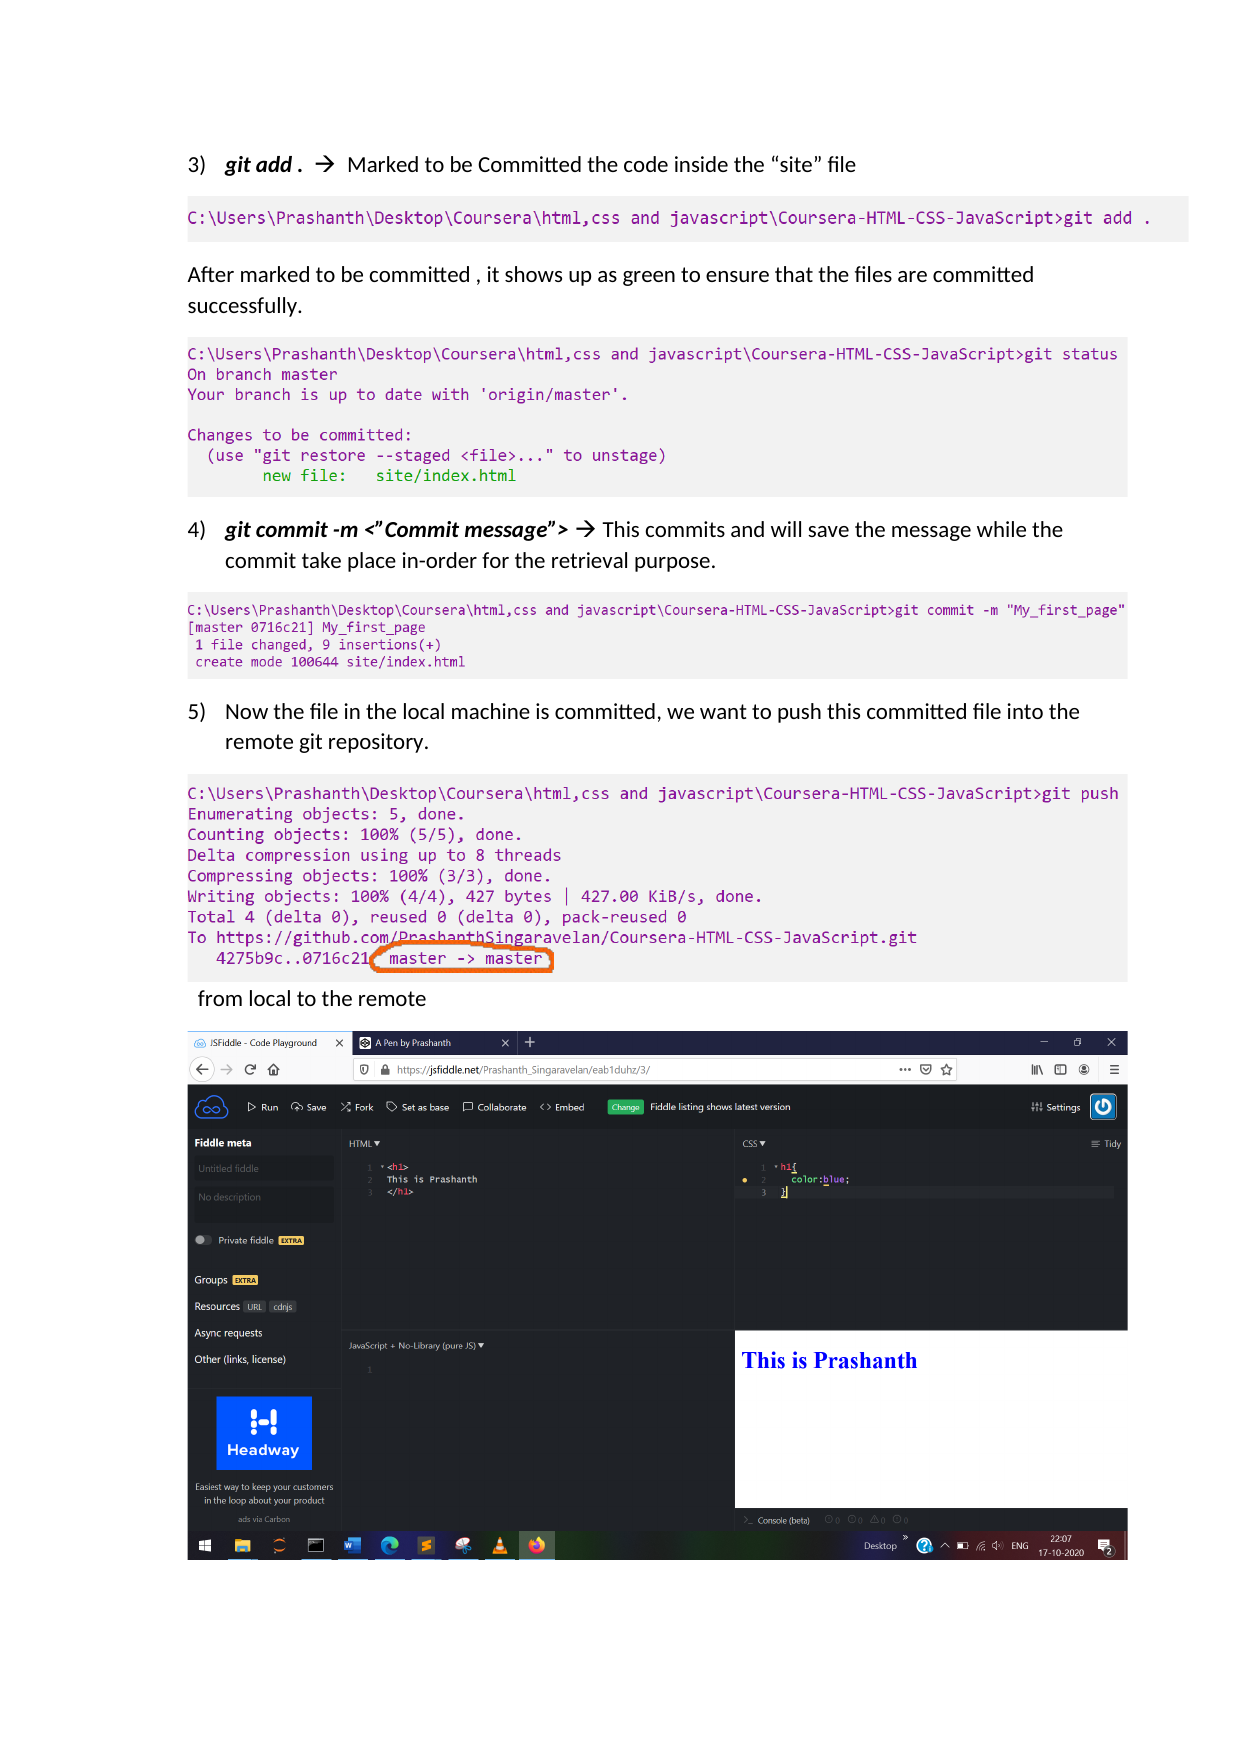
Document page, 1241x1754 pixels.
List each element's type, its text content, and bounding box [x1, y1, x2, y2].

text from local to the remote [187, 982, 1090, 1012]
list Now the file in the local machine is committed, we want to push this committed file into the remote git repository. [187, 697, 1090, 756]
picture [187, 1031, 1128, 1560]
list git commit -m <”Commit message”> This commits and will save the message while the commit take place in-order for the retrieval purpose. [187, 516, 1090, 574]
list git add . Marked to be Committed the code inside the “site” file [187, 150, 1090, 178]
text After marked to be committed , it shows up as green to ensure that the files are committed successfully. [187, 261, 1090, 319]
picture [187, 592, 1128, 679]
picture [187, 196, 1189, 242]
picture [187, 774, 1128, 982]
picture [187, 337, 1128, 497]
